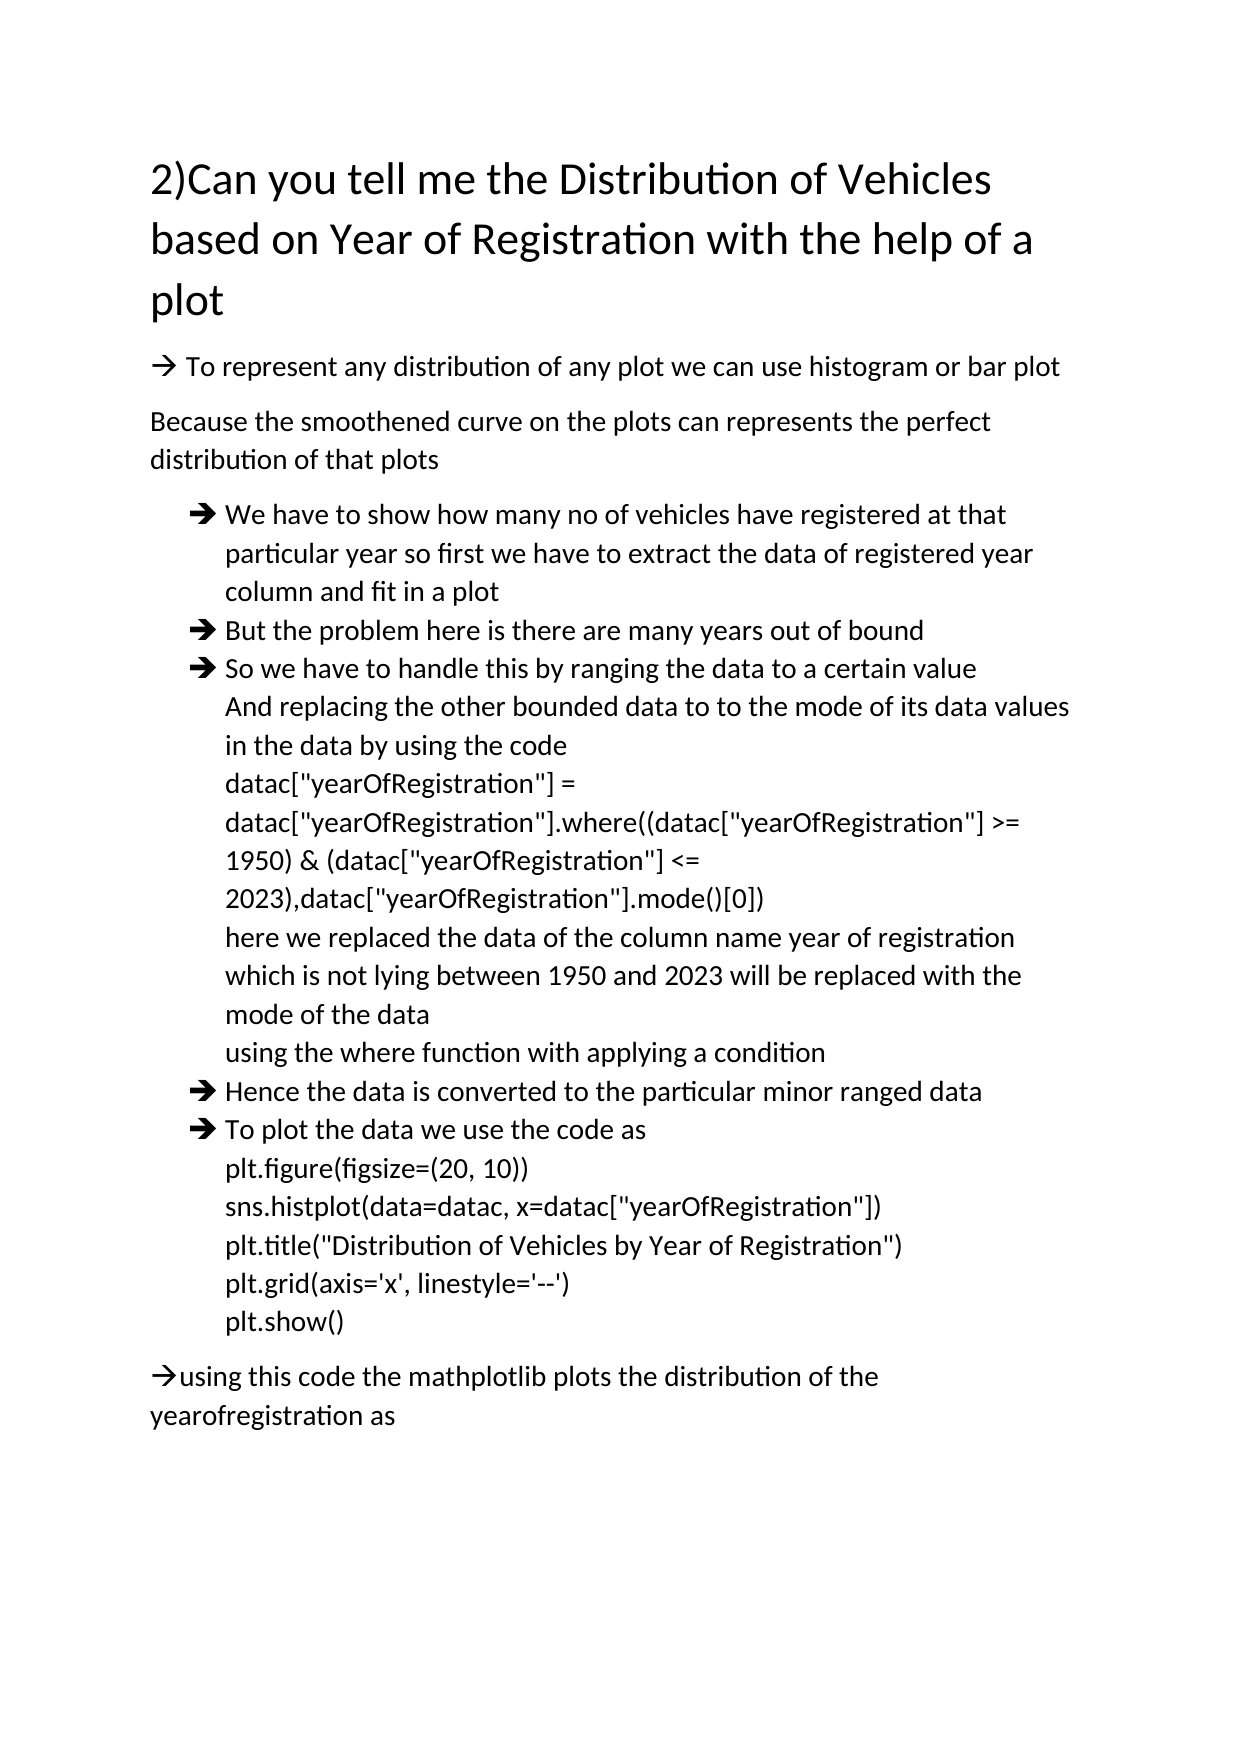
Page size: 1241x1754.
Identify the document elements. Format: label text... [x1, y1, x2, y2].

list plt.figure(figsize=(20, 10)) [225, 1150, 1090, 1185]
text using this code the mathplotlib plots the distribution of the yearofregistration as [150, 1358, 1090, 1433]
list And replacing the other bounded data to to the mode of its data values in the data by using the code [225, 688, 1090, 762]
list datac["yearOfRegistration"] = datac["yearOfRegistration"].where((datac["yearOfRegistration"] >= 1950) & (datac["yearOfRegistration"] <= 2023),datac["yearOfRegistration"].mode()[0]) [225, 765, 1090, 916]
list To plot the data we use the code as [187, 1111, 1090, 1147]
list But the problem here is there are many years out of bound [187, 612, 1090, 647]
list plt.show() [225, 1303, 1090, 1339]
list plt.grid(axis='x', linestyle='--') [225, 1265, 1090, 1301]
list here we replaced the data of the column name year of registration which is not lying between 1950 and 2023 will be replaced with the mode of the data [225, 919, 1090, 1032]
list sns.histplot(data=datac, x=datac["yearOfRegistration"]) [225, 1188, 1090, 1224]
text To represent any distribution of any plot we can use histogram or bar plot [150, 348, 1090, 383]
list using the where function with applying a condition [225, 1034, 1090, 1070]
list Hence the data is converted to the particular minor ranged data [187, 1073, 1090, 1108]
list plt.title("Distribution of Vehicles by Year of Registration") [225, 1227, 1090, 1262]
text Because the smoothened curve on the plots can represents the perfect distribution of that plots [150, 403, 1090, 477]
list So we have to handle this by ranging the data to a certain value [187, 650, 1090, 686]
list We have to show how many no of vehicles have registered at that particular year so first we have to extract the data of registered year column and fit in a plot [187, 496, 1090, 609]
text 2)Can you tell me the Distribution of Vehicles based on Year of Registration with the help of a plot [150, 150, 1090, 327]
